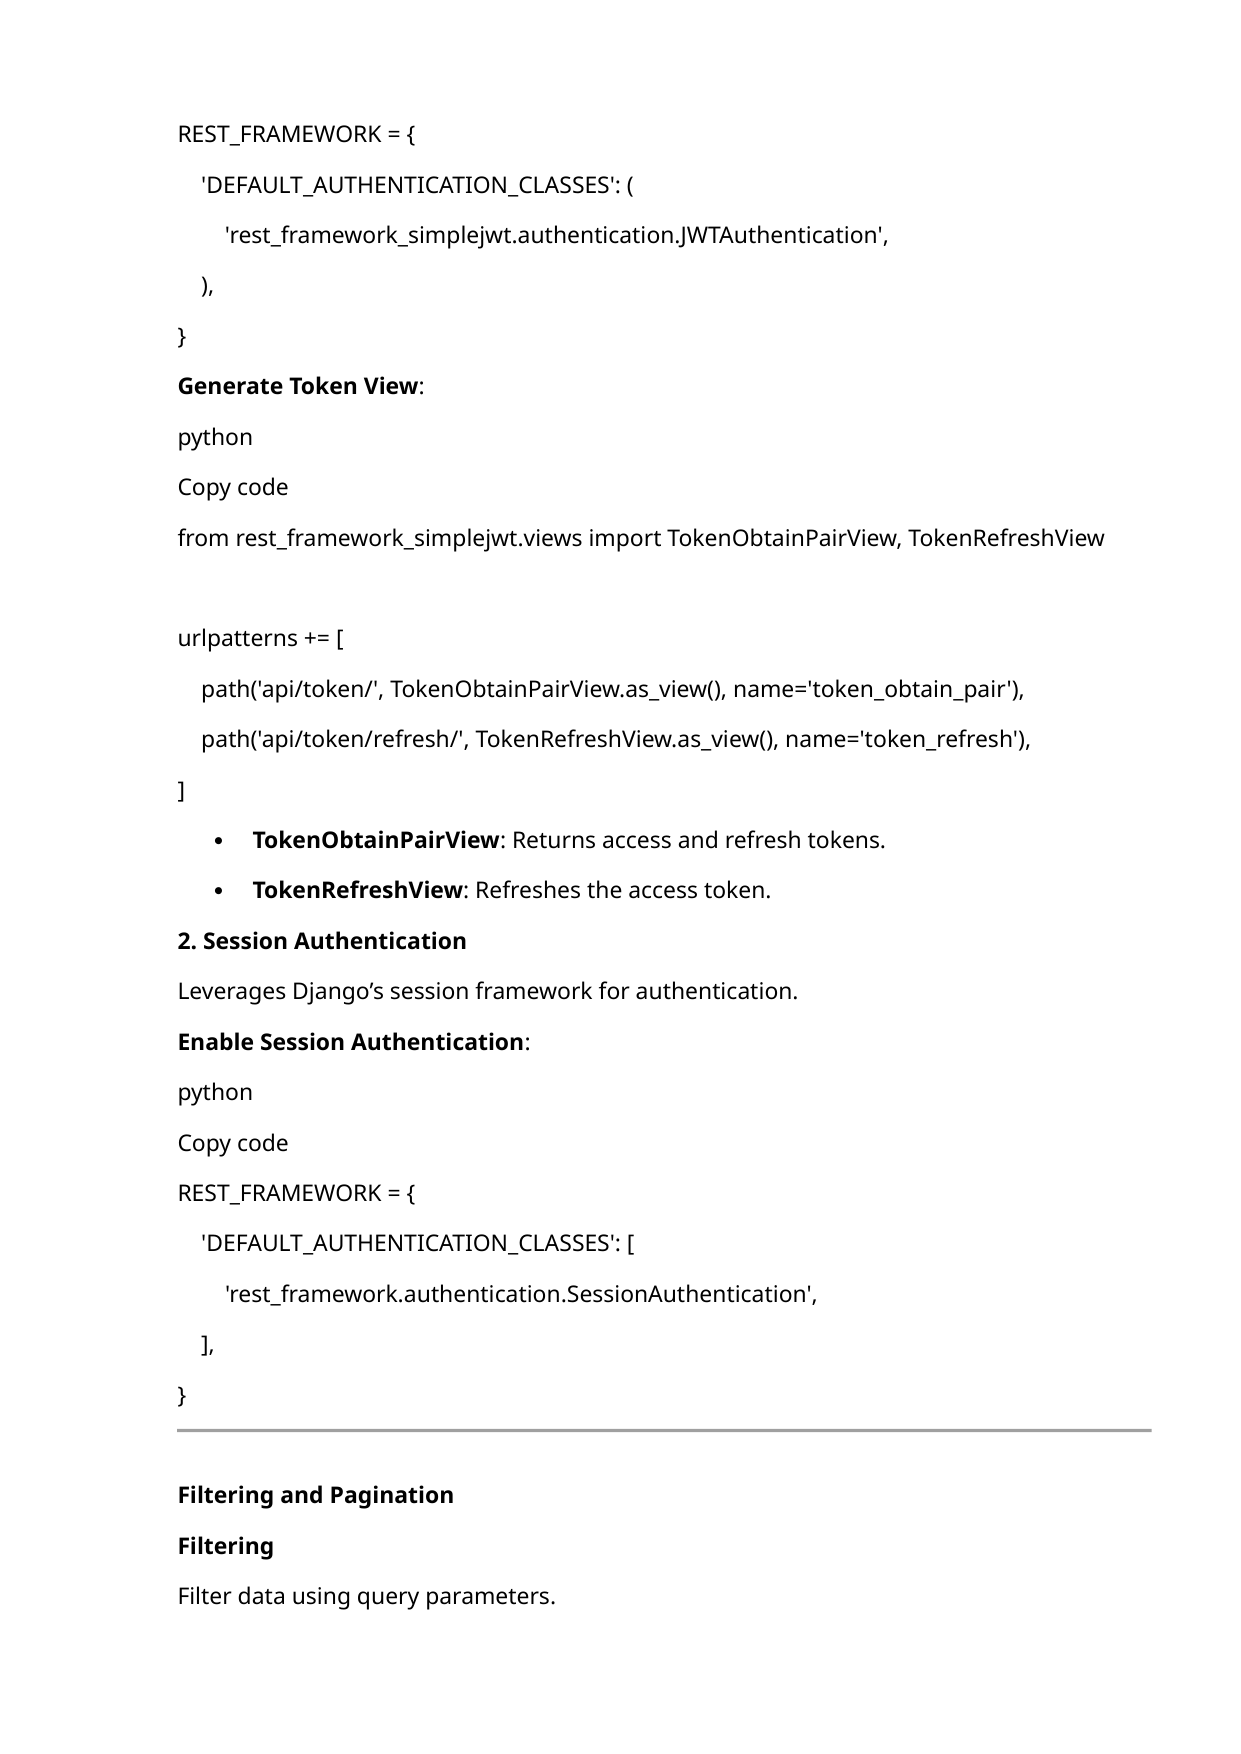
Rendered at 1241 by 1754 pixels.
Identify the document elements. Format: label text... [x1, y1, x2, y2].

text 'rest_framework_simplejwt.authentication.JWTAuthentication', [177, 219, 1152, 250]
text from rest_framework_simplejwt.views import TokenObtainPairView, TokenRefreshView [177, 521, 1152, 553]
text ], [177, 1328, 1152, 1359]
text Filter data using query parameters. [177, 1580, 1152, 1611]
text Leverages Django’s session framework for authentication. [177, 975, 1152, 1006]
text python [177, 421, 1152, 452]
text Copy code [177, 1126, 1152, 1158]
text 2. Session Authentication [177, 925, 1152, 956]
text 'rest_framework.authentication.SessionAuthentication', [177, 1278, 1152, 1309]
list TokenRefreshView: Refreshes the access token. [215, 874, 1152, 906]
text Copy code [177, 471, 1152, 502]
text 'DEFAULT_AUTHENTICATION_CLASSES': [ [177, 1227, 1152, 1258]
text Generate Token View: [177, 370, 1152, 401]
text ), [177, 269, 1152, 301]
text } [177, 1378, 1152, 1410]
text python [177, 1076, 1152, 1107]
text ] [177, 773, 1152, 805]
text 'DEFAULT_AUTHENTICATION_CLASSES': ( [177, 168, 1152, 200]
text } [177, 320, 1152, 351]
list TokenObtainPairView: Returns access and refresh tokens. [215, 824, 1152, 855]
text REST_FRAMEWORK = { [177, 1177, 1152, 1208]
text path('api/token/refresh/', TokenRefreshView.as_view(), name='token_refresh'), [177, 723, 1152, 754]
text Enable Session Authentication: [177, 1026, 1152, 1057]
text Filtering [177, 1530, 1152, 1561]
text REST_FRAMEWORK = { [177, 118, 1152, 149]
text urlpatterns += [ [177, 622, 1152, 653]
text path('api/token/', TokenObtainPairView.as_view(), name='token_obtain_pair'), [177, 673, 1152, 704]
text Filtering and Pagination [177, 1479, 1152, 1511]
